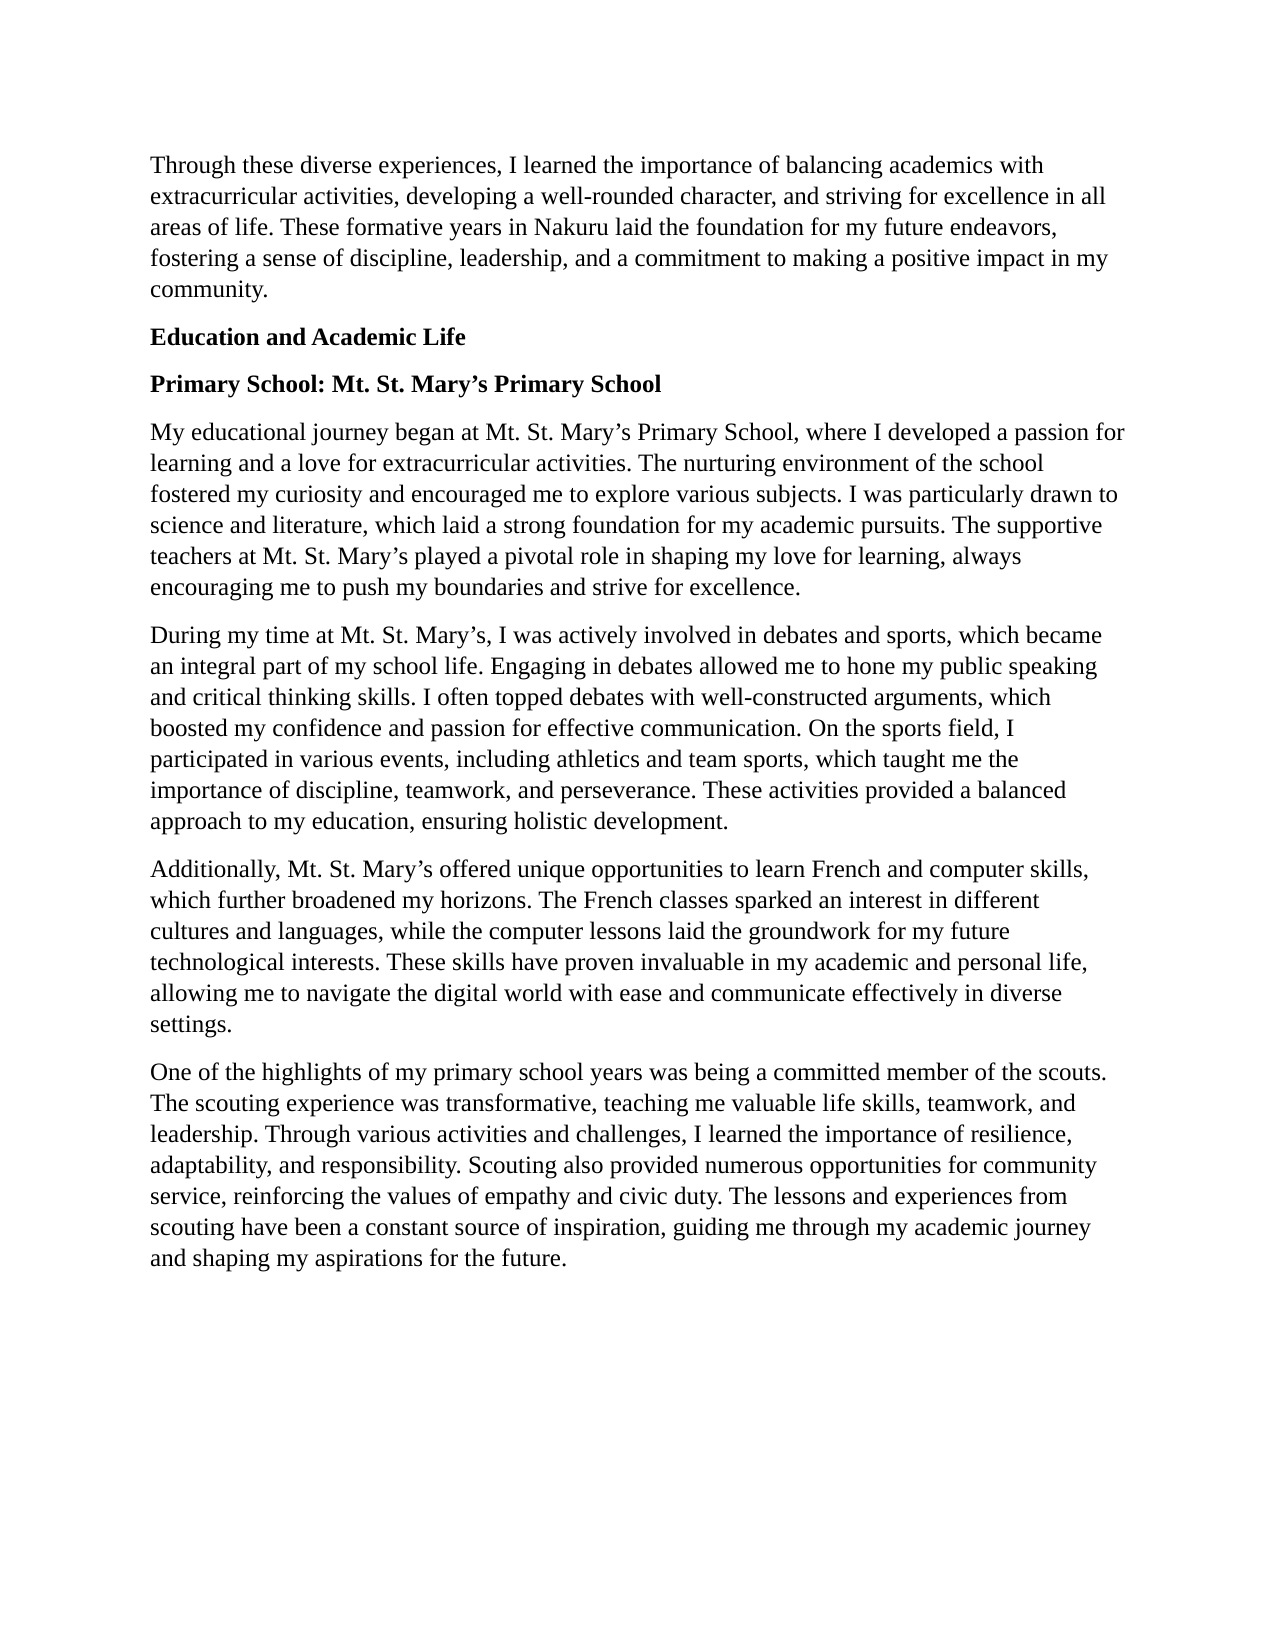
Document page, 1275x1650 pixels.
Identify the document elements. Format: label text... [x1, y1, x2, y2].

text Primary School: Mt. St. Mary’s Primary School [150, 369, 1125, 398]
text Through these diverse experiences, I learned the importance of balancing academics with extracurricular activities, developing a well-rounded character, and striving for excellence in all areas of life. These formative years in Nakuru laid the foundation for my future endeavors, fostering a sense of discipline, leadership, and a commitment to making a positive impact in my community. [150, 150, 1125, 303]
text One of the highlights of my primary school years was being a committed member of the scouts. The scouting experience was transformative, teaching me valuable life skills, teamwork, and leadership. Through various activities and challenges, I learned the importance of resilience, adaptability, and responsibility. Scouting also provided numerous opportunities for community service, reinforcing the values of empathy and civic duty. The lessons and experiences from scouting have been a constant source of inspiration, guiding me through my academic journey and shaping my aspirations for the future. [150, 1057, 1125, 1272]
text Additionally, Mt. St. Mary’s offered unique opportunities to learn French and computer skills, which further broadened my horizons. The French classes sparked an interest in different cultures and languages, while the computer lessons laid the groundwork for my future technological interests. These skills have proven invaluable in my academic and personal life, allowing me to navigate the digital world with ease and communicate effectively in diverse settings. [150, 854, 1125, 1038]
text During my time at Mt. St. Mary’s, I was actively involved in debates and sports, which became an integral part of my school life. Engaging in debates allowed me to hone my public speaking and critical thinking skills. I often topped debates with well-constructed arguments, which boosted my confidence and passion for effective communication. On the sports field, I participated in various events, including athletics and team sports, which taught me the importance of discipline, teamwork, and perseverance. These activities provided a balanced approach to my education, ensuring holistic development. [150, 620, 1125, 835]
text Education and Academic Life [150, 322, 1125, 351]
text My educational journey began at Mt. St. Mary’s Primary School, where I developed a passion for learning and a love for extracurricular activities. The nurturing environment of the school fostered my curiosity and encouraged me to explore various subjects. I was particularly drawn to science and literature, which laid a strong foundation for my academic pursuits. The supportive teachers at Mt. St. Mary’s played a pivotal role in shaping my love for learning, always encouraging me to push my boundaries and strive for excellence. [150, 417, 1125, 601]
